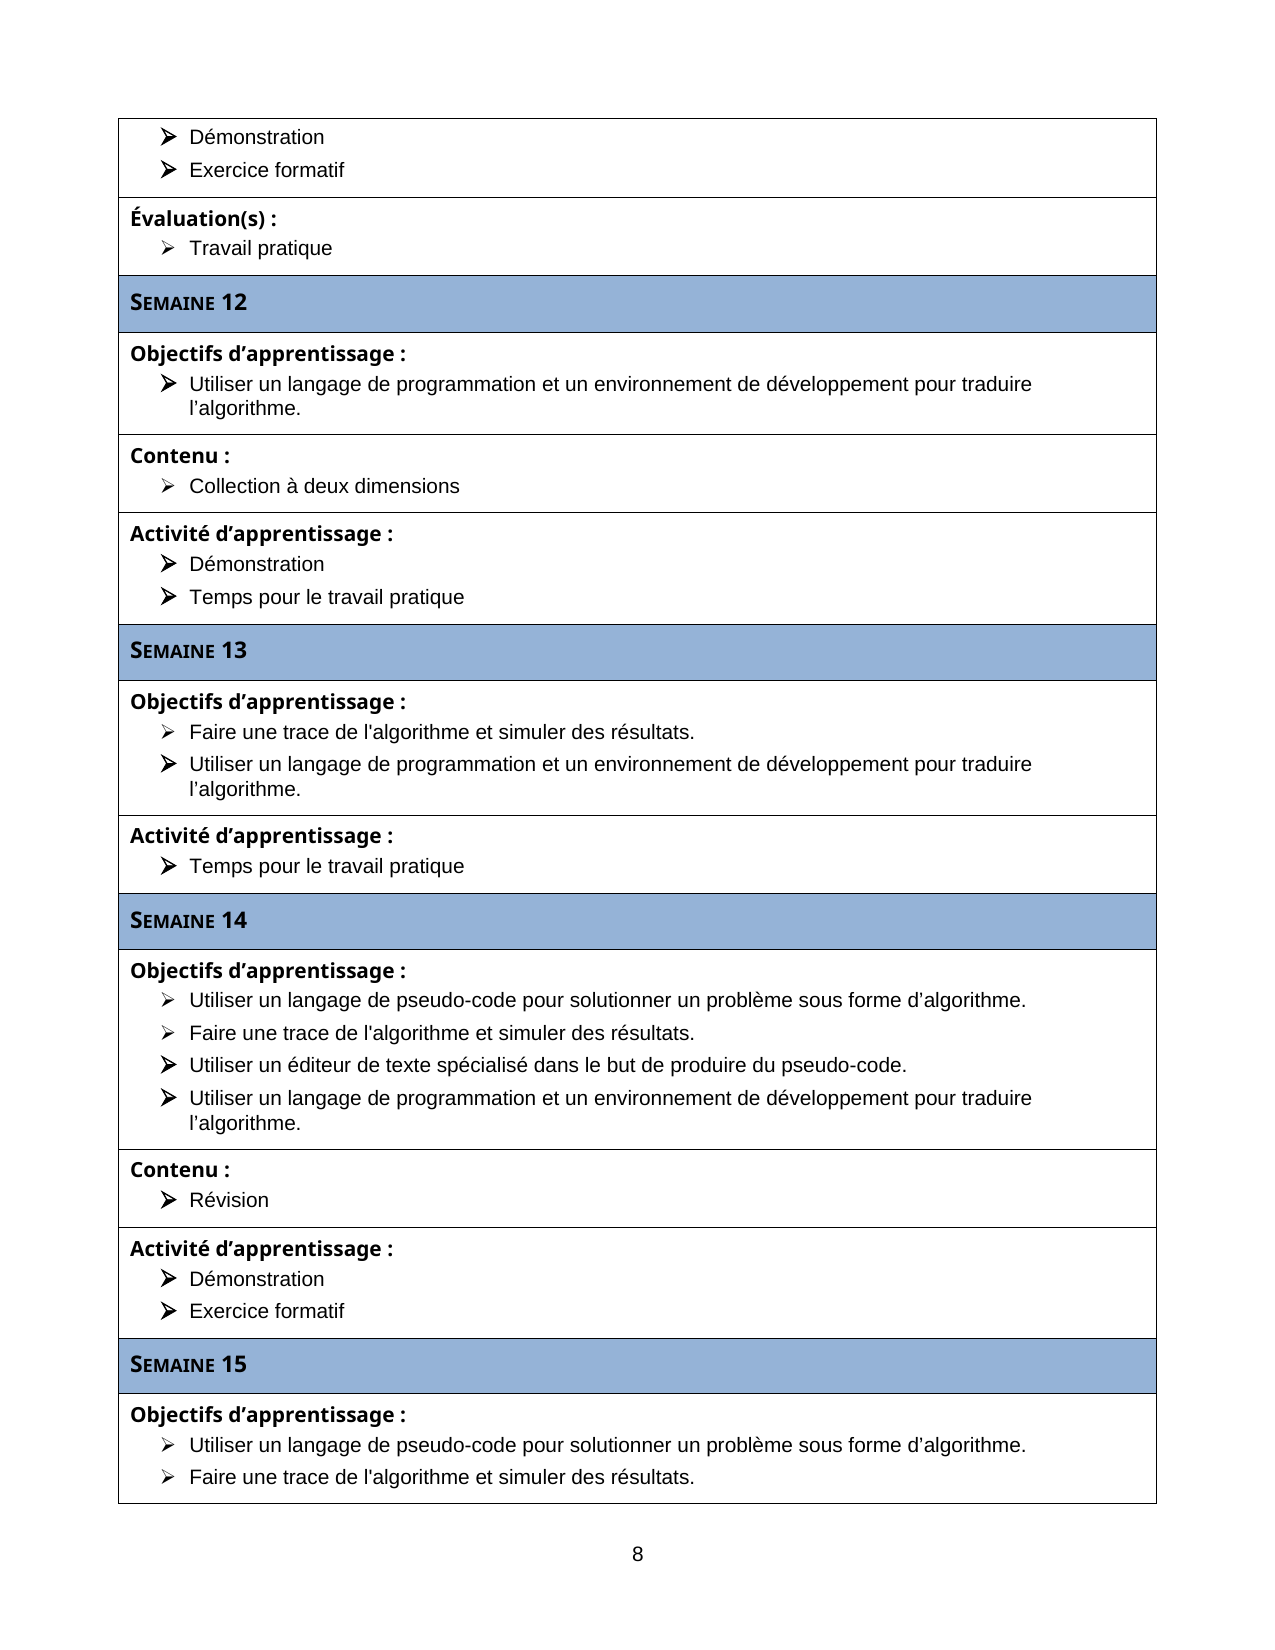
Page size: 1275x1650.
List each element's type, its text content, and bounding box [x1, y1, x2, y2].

table_cell Contenu : Collection à deux dimensions [119, 435, 1156, 512]
table_cell Objectifs d’apprentissage : Faire une trace de l'algorithme et simuler des résultats. Utiliser un langage de programmation et un environnement de développement pour traduire l’algorithme. [119, 681, 1156, 815]
table_cell Semaine 15 [119, 1339, 1156, 1393]
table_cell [119, 1394, 1156, 1503]
table_cell Évaluation(s) : Travail pratique [119, 198, 1156, 274]
table_cell Activité d’apprentissage : Temps pour le travail pratique [119, 816, 1156, 893]
table_cell Objectifs d’apprentissage : Utiliser un langage de programmation et un environnement de développement pour traduire l’algorithme. [119, 333, 1156, 434]
table_cell Semaine 12 [119, 276, 1156, 332]
table_cell Activité d’apprentissage : Démonstration Exercice formatif [119, 1228, 1156, 1338]
table_cell Semaine 13 [119, 625, 1156, 680]
table_cell Activité d’apprentissage : Démonstration Temps pour le travail pratique [119, 513, 1156, 623]
table_cell Contenu : Révision [119, 1150, 1156, 1227]
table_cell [119, 119, 1156, 197]
table_cell Semaine 14 [119, 894, 1156, 949]
